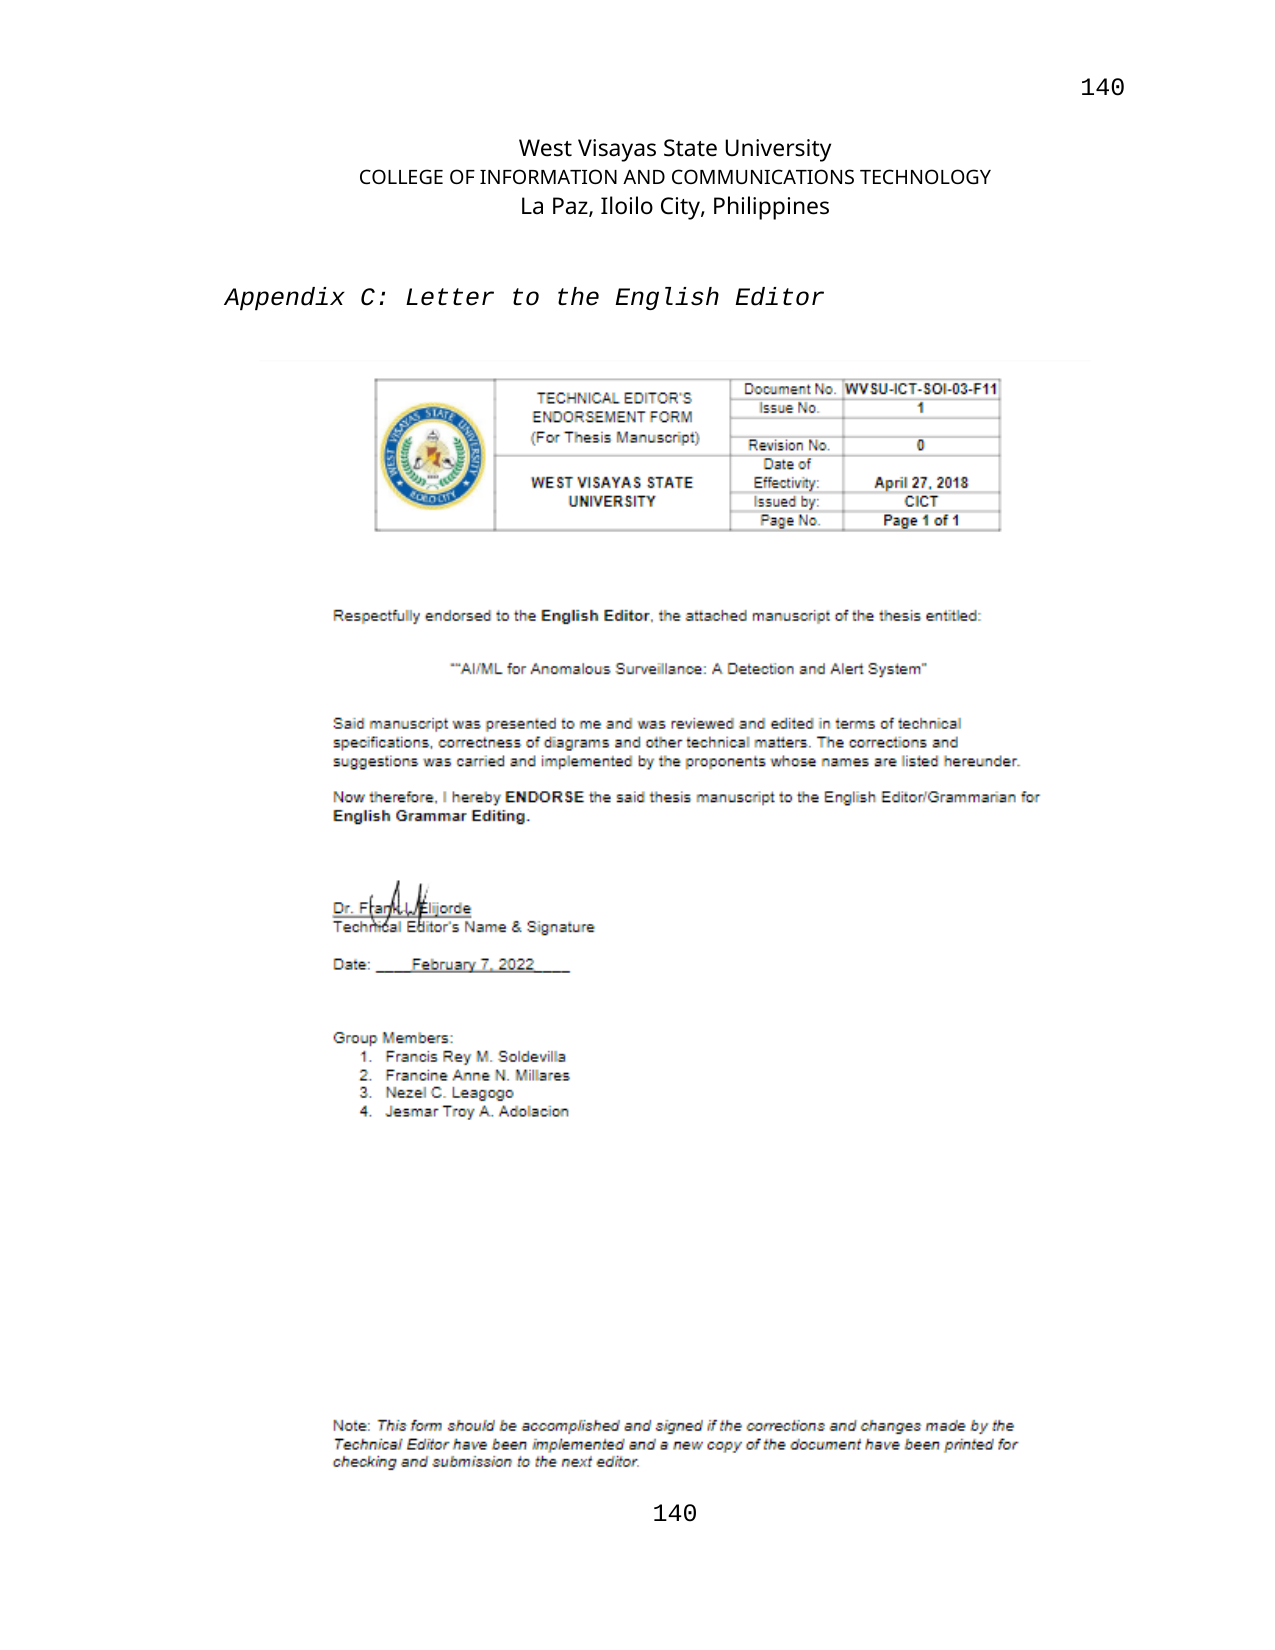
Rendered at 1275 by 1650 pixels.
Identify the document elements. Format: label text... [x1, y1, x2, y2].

text Appendix C: Letter to the English Editor [225, 284, 1125, 312]
picture [259, 360, 1091, 1489]
